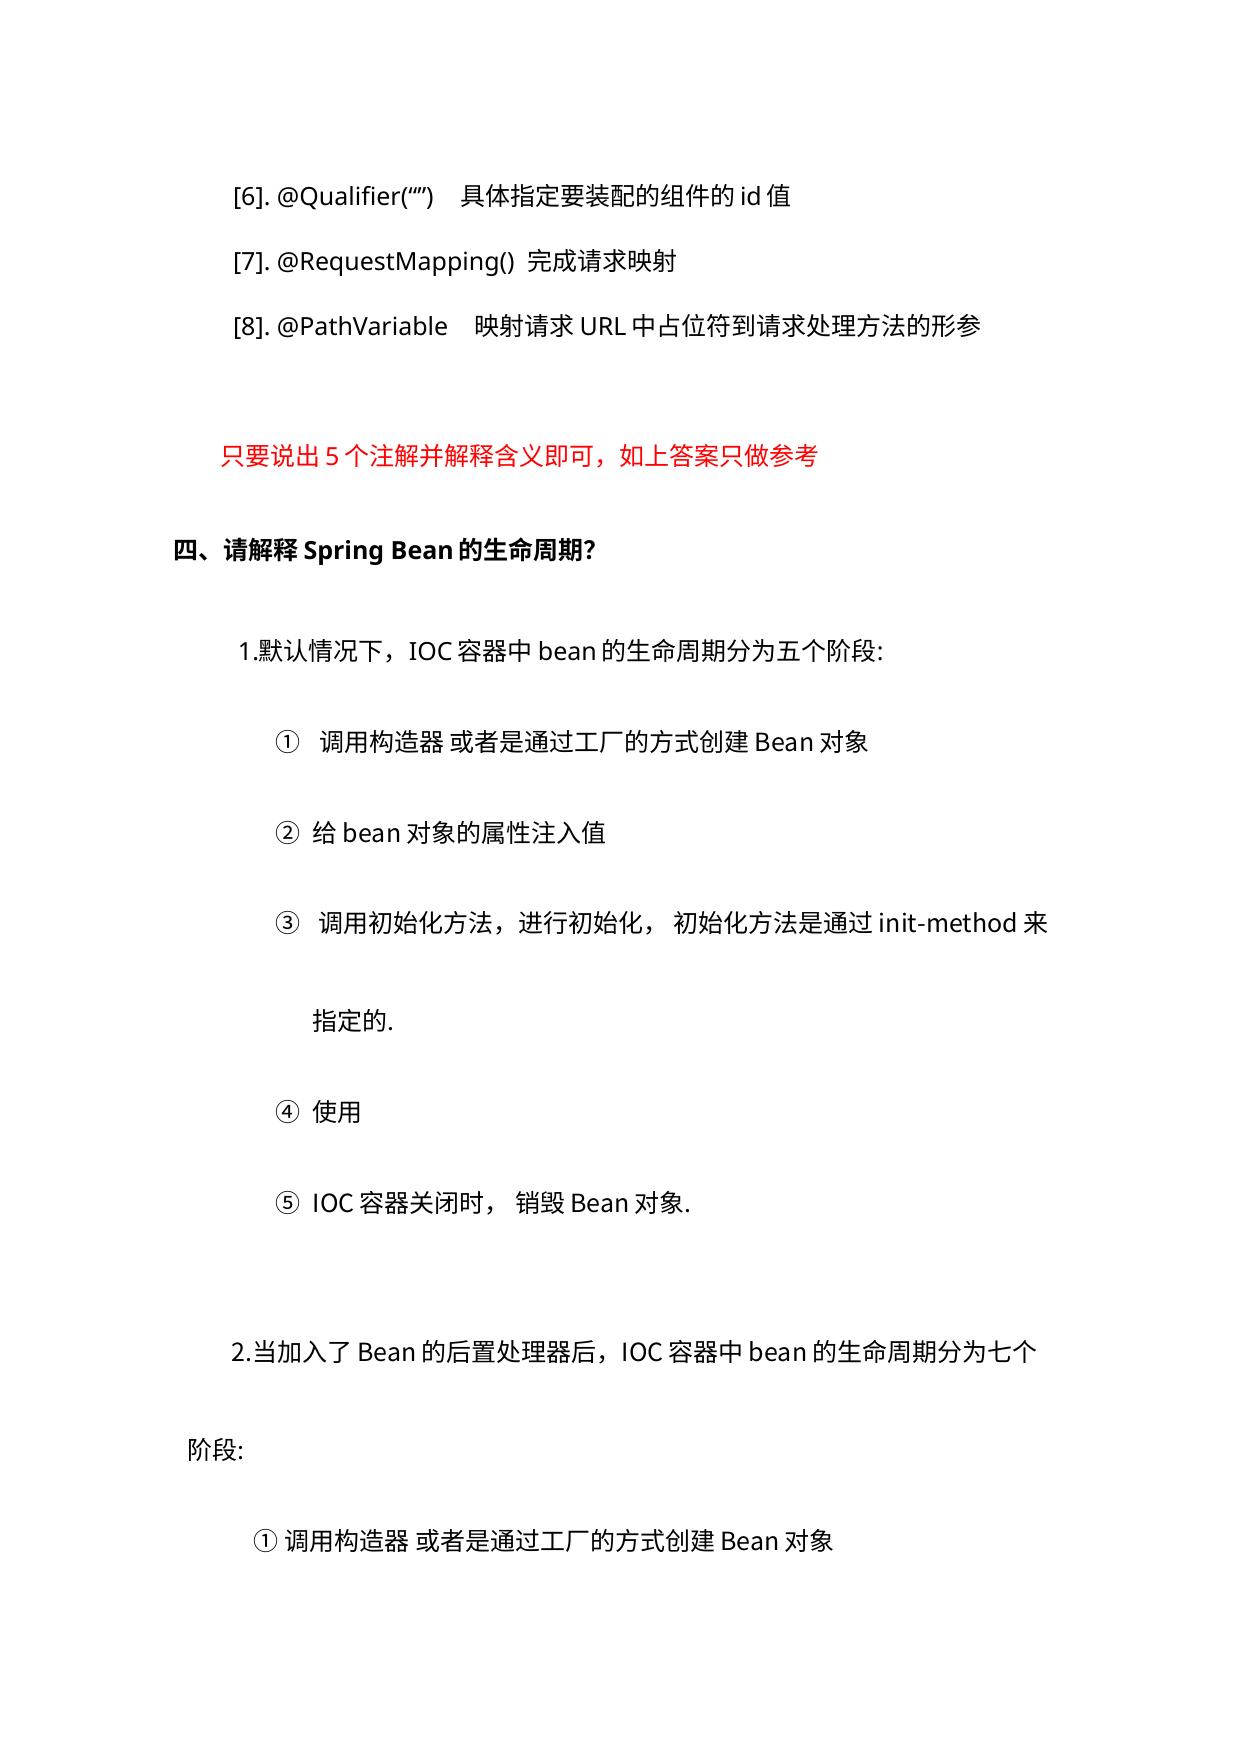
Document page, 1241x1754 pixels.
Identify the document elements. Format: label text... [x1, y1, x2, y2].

list 调用初始化方法，进行初始化， 初始化方法是通过init-method来指定的. [275, 889, 1053, 1052]
text [7]. @RequestMapping() 完成请求映射 [187, 227, 1053, 292]
list IOC容器关闭时， 销毁Bean对象. [275, 1169, 1053, 1234]
text 只要说出5个注解并解释含义即可，如上答案只做参考 [187, 422, 1053, 487]
text [8]. @PathVariable 映射请求URL中占位符到请求处理方法的形参 [187, 292, 1053, 357]
text [6]. @Qualifier(“”) 具体指定要装配的组件的id值 [187, 162, 1053, 227]
text 1.默认情况下，IOC容器中bean的生命周期分为五个阶段: [187, 617, 1053, 682]
list 调用构造器 或者是通过工厂的方式创建Bean对象 [275, 708, 1053, 773]
text ① 调用构造器 或者是通过工厂的方式创建Bean对象 [187, 1507, 1053, 1572]
list 给bean对象的属性注入值 [275, 799, 1053, 864]
text 2.当加入了Bean的后置处理器后，IOC容器中bean的生命周期分为七个阶段: [187, 1318, 1053, 1481]
list 使用 [275, 1078, 1053, 1143]
subtitle 四、请解释Spring Bean的生命周期？ [173, 516, 1053, 581]
